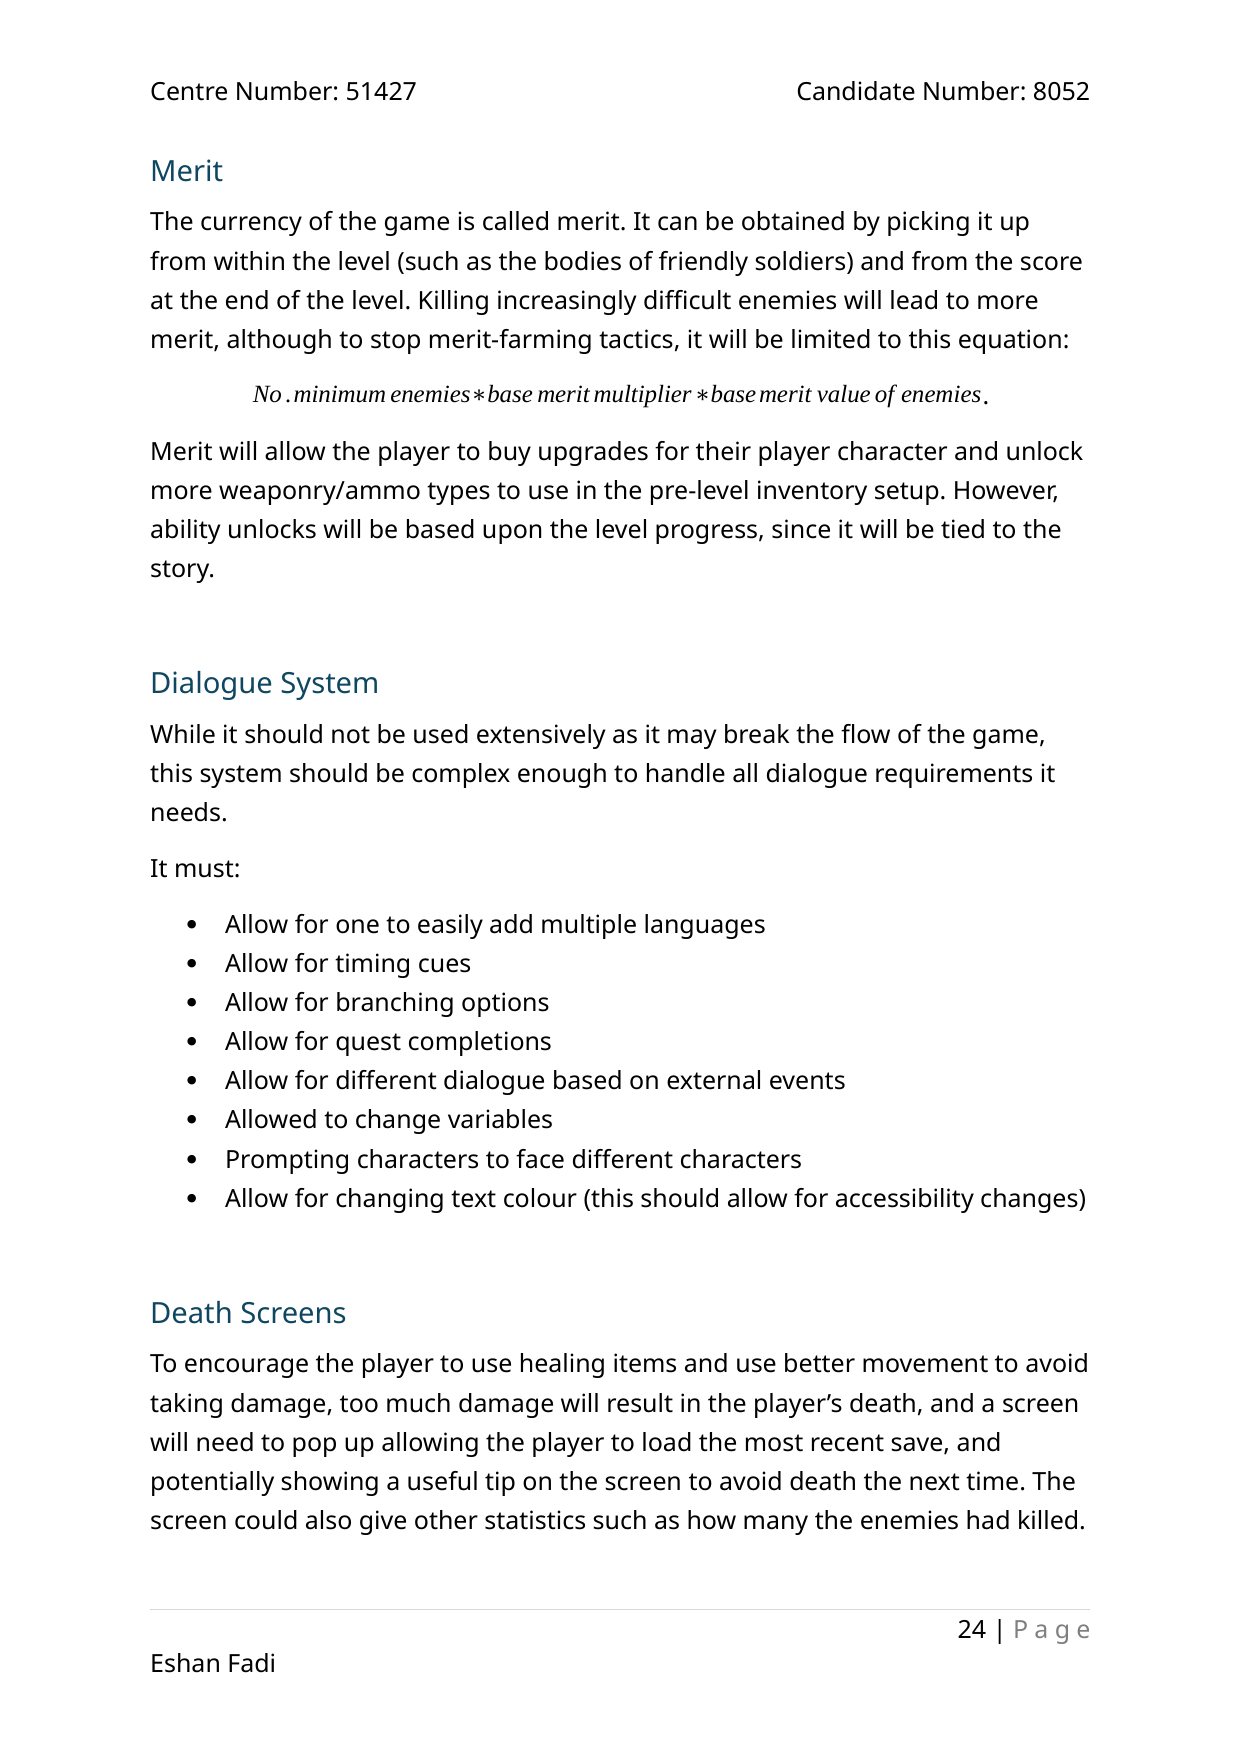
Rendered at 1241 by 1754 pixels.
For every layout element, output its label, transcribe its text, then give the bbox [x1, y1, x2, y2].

text To encourage the player to use healing items and use better movement to avoid taking damage, too much damage will result in the player’s death, and a screen will need to pop up allowing the player to load the most recent save, and potentially showing a useful tip on the screen to avoid death the next time. The screen could also give other statistics such as how many the enemies had killed. [150, 1346, 1090, 1537]
list Allow for one to easily add multiple languages [187, 906, 1090, 940]
text It must: [150, 850, 1090, 884]
subtitle Merit [150, 150, 1090, 190]
subtitle Death Screens [150, 1292, 1090, 1332]
subtitle Dialogue System [150, 662, 1090, 702]
text Merit will allow the player to buy upgrades for their player character and unlock more weaponry/ammo types to use in the pre-level inventory setup. However, ability unlocks will be based upon the level progress, since it will be tied to the story. [150, 433, 1090, 585]
list Allow for quest completions [187, 1024, 1090, 1058]
list Allow for changing text colour (this should allow for accessibility changes) [187, 1180, 1090, 1214]
list Allow for timing cues [187, 945, 1090, 979]
list Allowed to change variables [187, 1102, 1090, 1136]
list Prompting characters to face different characters [187, 1141, 1090, 1175]
text . [150, 377, 1090, 411]
text While it should not be used extensively as it may break the flow of the game, this system should be complex enough to handle all dialogue requirements it needs. [150, 716, 1090, 829]
list Allow for branching options [187, 984, 1090, 1019]
list Allow for different dialogue based on external events [187, 1063, 1090, 1097]
text The currency of the game is called merit. It can be obtained by picking it up from within the level (such as the bodies of friendly soldiers) and from the score at the end of the level. Killing increasingly difficult enemies will lead to more merit, although to stop merit-farming tactics, it will be limited to this equation: [150, 204, 1090, 356]
